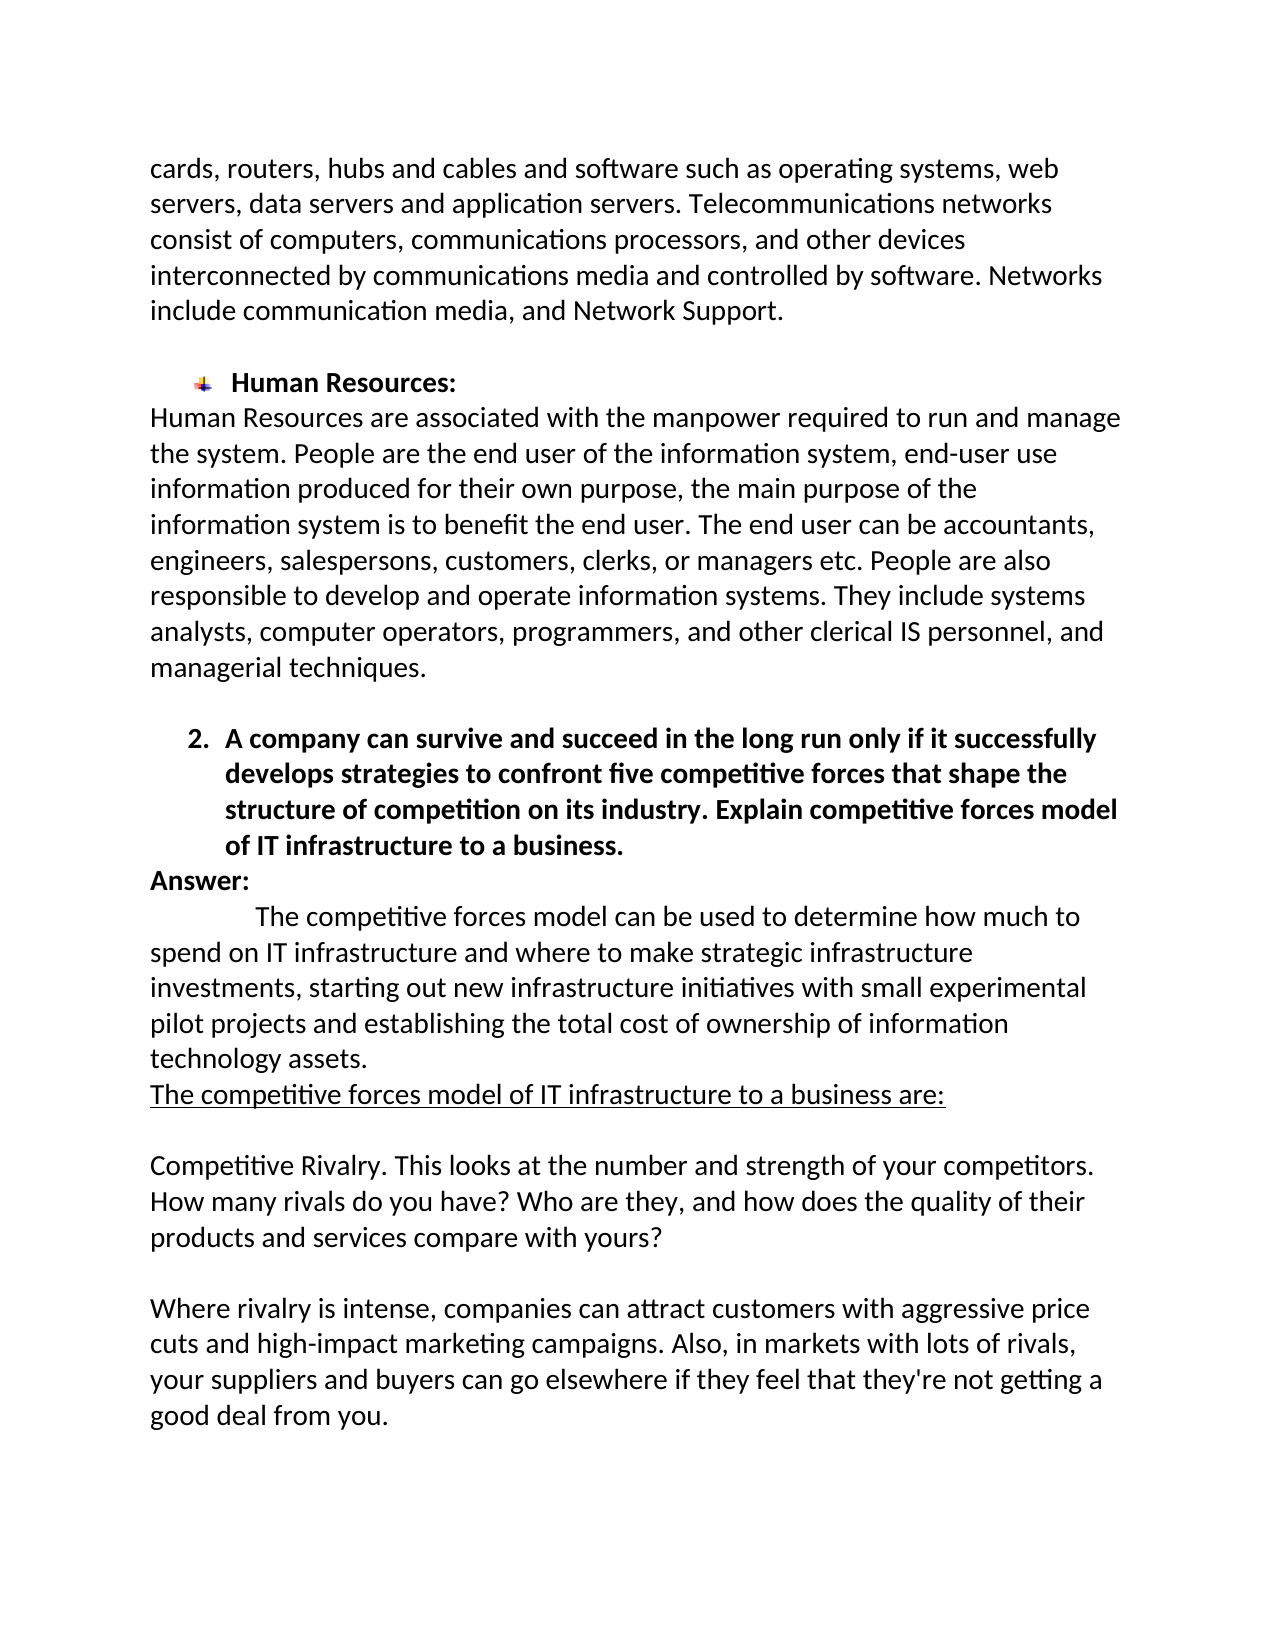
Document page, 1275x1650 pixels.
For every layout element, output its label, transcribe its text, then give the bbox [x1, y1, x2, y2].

text Answer: [150, 862, 1125, 898]
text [150, 150, 1125, 328]
text The competitive forces model of IT infrastructure to a business are: [150, 1076, 1125, 1112]
text Competitive Rivalry. This looks at the number and strength of your competitors. How many rivals do you have? Who are they, and how does the quality of their products and services compare with yours? [150, 1147, 1125, 1254]
text The competitive forces model can be used to determine how much to spend on IT infrastructure and where to make strategic infrastructure investments, starting out new infrastructure initiatives with small experimental pilot projects and establishing the total cost of ownership of information technology assets. [150, 898, 1125, 1076]
text Where rivalry is intense, companies can attract customers with aggressive price cuts and high-impact marketing campaigns. Also, in markets with lots of rivals, your suppliers and buyers can go elsewhere if they feel that they're not getting a good deal from you. [150, 1290, 1125, 1432]
list A company can survive and succeed in the long run only if it successfully develops strategies to confront five competitive forces that shape the structure of competition on its industry. Explain competitive forces model of IT infrastructure to a business. [187, 720, 1125, 862]
picture [194, 375, 212, 392]
list Human Resources: [194, 364, 1125, 399]
text Human Resources are associated with the manpower required to run and manage the system. People are the end user of the information system, end-user use information produced for their own purpose, the main purpose of the information system is to benefit the end user. The end user can be accountants, engineers, salespersons, customers, clerks, or managers etc. People are also responsible to develop and operate information systems. They include systems analysts, computer operators, programmers, and other clerical IS personnel, and managerial techniques. [150, 399, 1125, 684]
